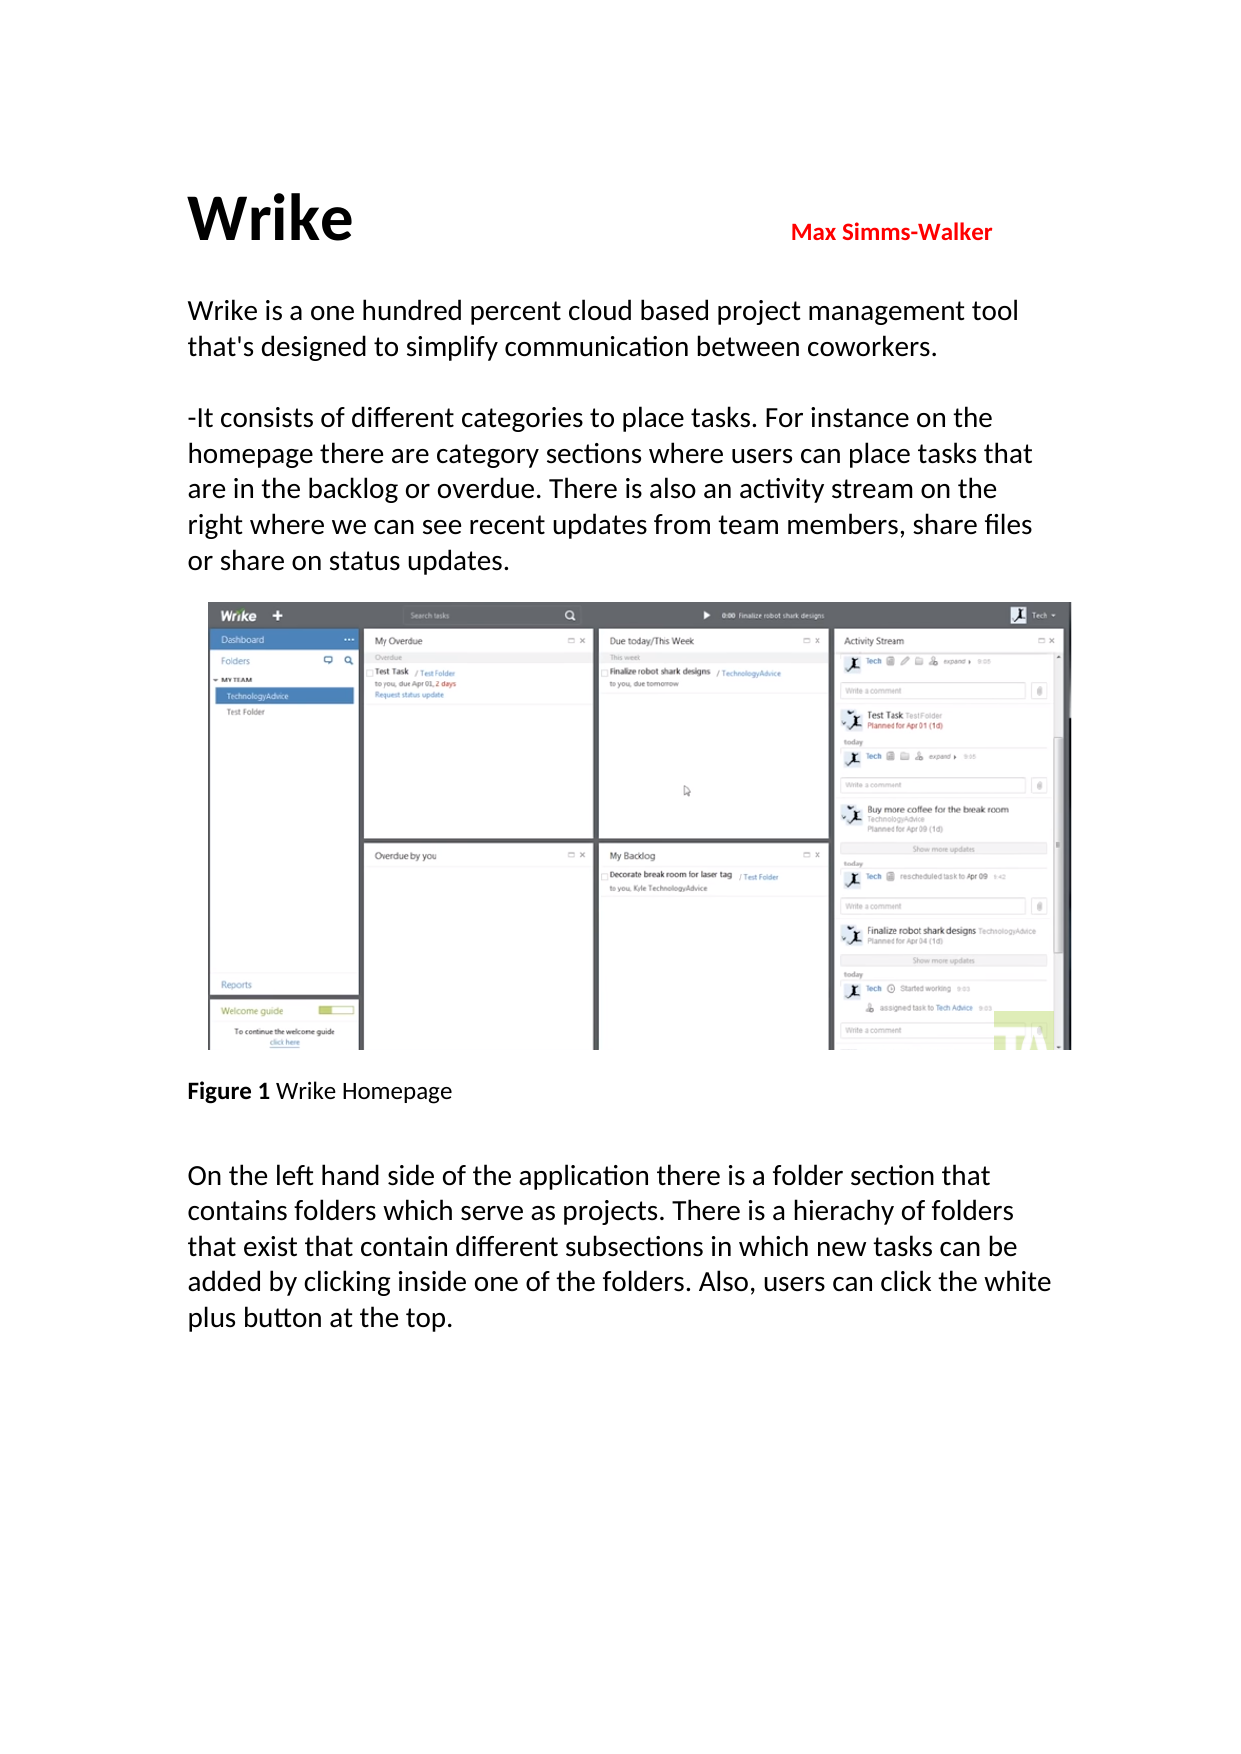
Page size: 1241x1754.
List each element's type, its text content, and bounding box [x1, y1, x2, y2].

text Wrike Max Simms-Walker [187, 175, 1053, 257]
text Wrike is a one hundred percent cloud based project management tool that's designed to simplify communication between coworkers. [187, 292, 1053, 364]
text On the left hand side of the application there is a folder section that contains folders which serve as projects. There is a hierachy of folders that exist that contain different subsections in which new tasks can be added by clicking inside one of the folders. Also, users can click the white plus button at the top. [187, 1157, 1053, 1335]
text Figure 1 Wrike Homepage [187, 1075, 1053, 1131]
text -It consists of different categories to place tasks. For instance on the homepage there are category sections where users can place tasks that are in the backlog or overdue. There is also an activity stream on the right where we can see recent updates from team members, share files or share on status updates. [187, 399, 1053, 577]
